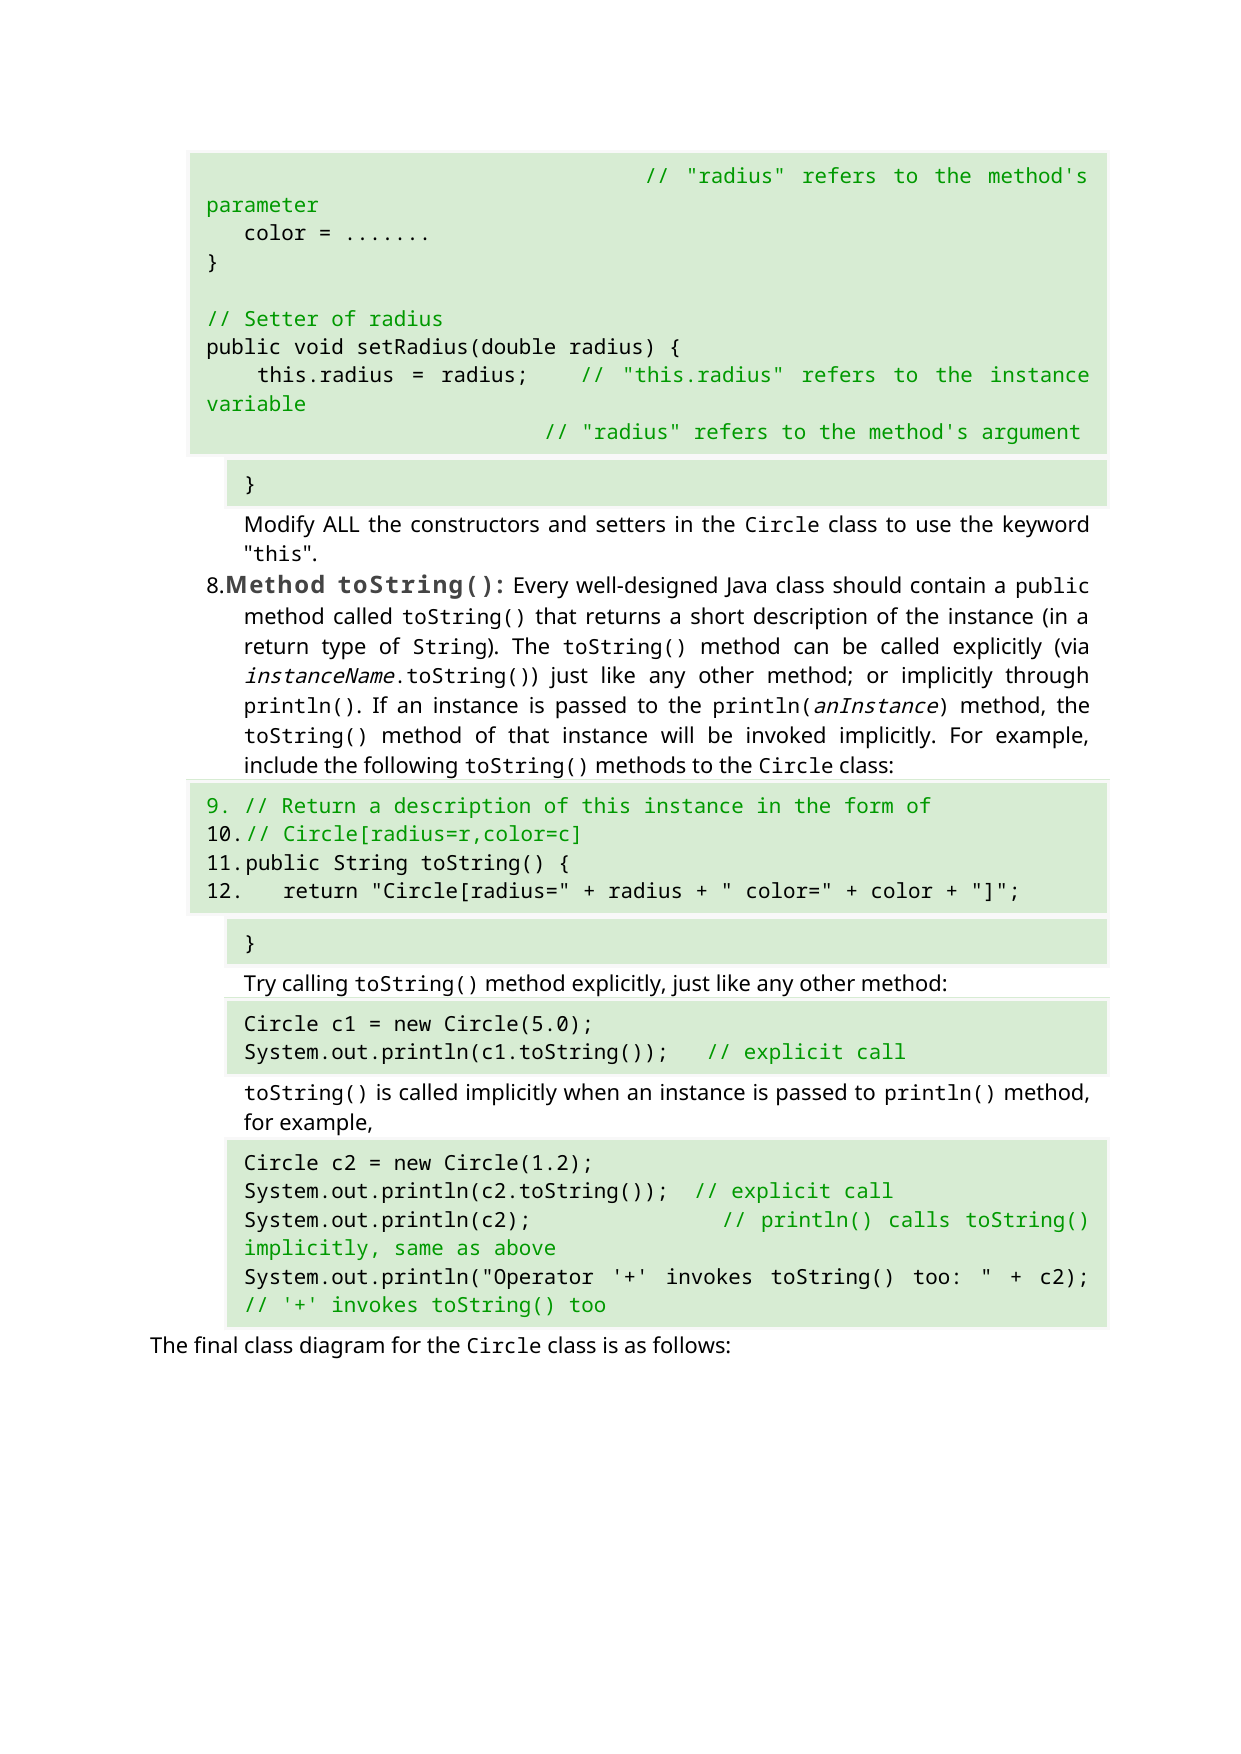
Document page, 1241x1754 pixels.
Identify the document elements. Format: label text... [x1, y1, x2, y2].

text System.out.println(c2); // println() calls toString() implicitly, same as above [227, 1194, 1107, 1251]
text toString() is called implicitly when an instance is passed to println() method, for example, [244, 1077, 1090, 1137]
text System.out.println(c1.toString()); // explicit call [227, 1026, 1107, 1074]
list public String toString() { [190, 836, 1107, 865]
list // Return a description of this instance in the form of [190, 783, 1107, 808]
text The final class diagram for the Circle class is as follows: [150, 1330, 1090, 1360]
text System.out.println(c2.toString()); // explicit call [227, 1165, 1107, 1194]
list return "Circle[radius=" + radius + " color=" + color + "]"; [190, 865, 1107, 913]
text } [227, 460, 1107, 506]
text Circle c2 = new Circle(1.2); [227, 1140, 1107, 1165]
text Circle c1 = new Circle(5.0); [227, 1001, 1107, 1026]
text // "radius" refers to the method's argument [190, 406, 1107, 454]
text } [227, 919, 1107, 964]
list // Circle[radius=r,color=c] [190, 808, 1107, 836]
text // "radius" refers to the method's parameter [190, 153, 1107, 207]
list Method toString(): Every well-designed Java class should contain a public method called toString() that returns a short description of the instance (in a return type of String). The toString() method can be called explicitly (via instanceName.toString()) just like any other method; or implicitly through println(). If an instance is passed to the println(anInstance) method, the toString() method of that instance will be invoked implicitly. For example, include the following toString() methods to the Circle class: [206, 568, 1090, 779]
text color = ....... [190, 207, 1107, 235]
text } [190, 235, 1107, 264]
text // Setter of radius [190, 292, 1107, 321]
text public void setRadius(double radius) { [190, 321, 1107, 349]
text System.out.println("Operator '+' invokes toString() too: " + c2); // '+' invokes toString() too [227, 1251, 1107, 1327]
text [190, 349, 1107, 406]
text Try calling toString() method explicitly, just like any other method: [244, 968, 1090, 997]
text Modify ALL the constructors and setters in the Circle class to use the keyword "this". [244, 509, 1090, 568]
